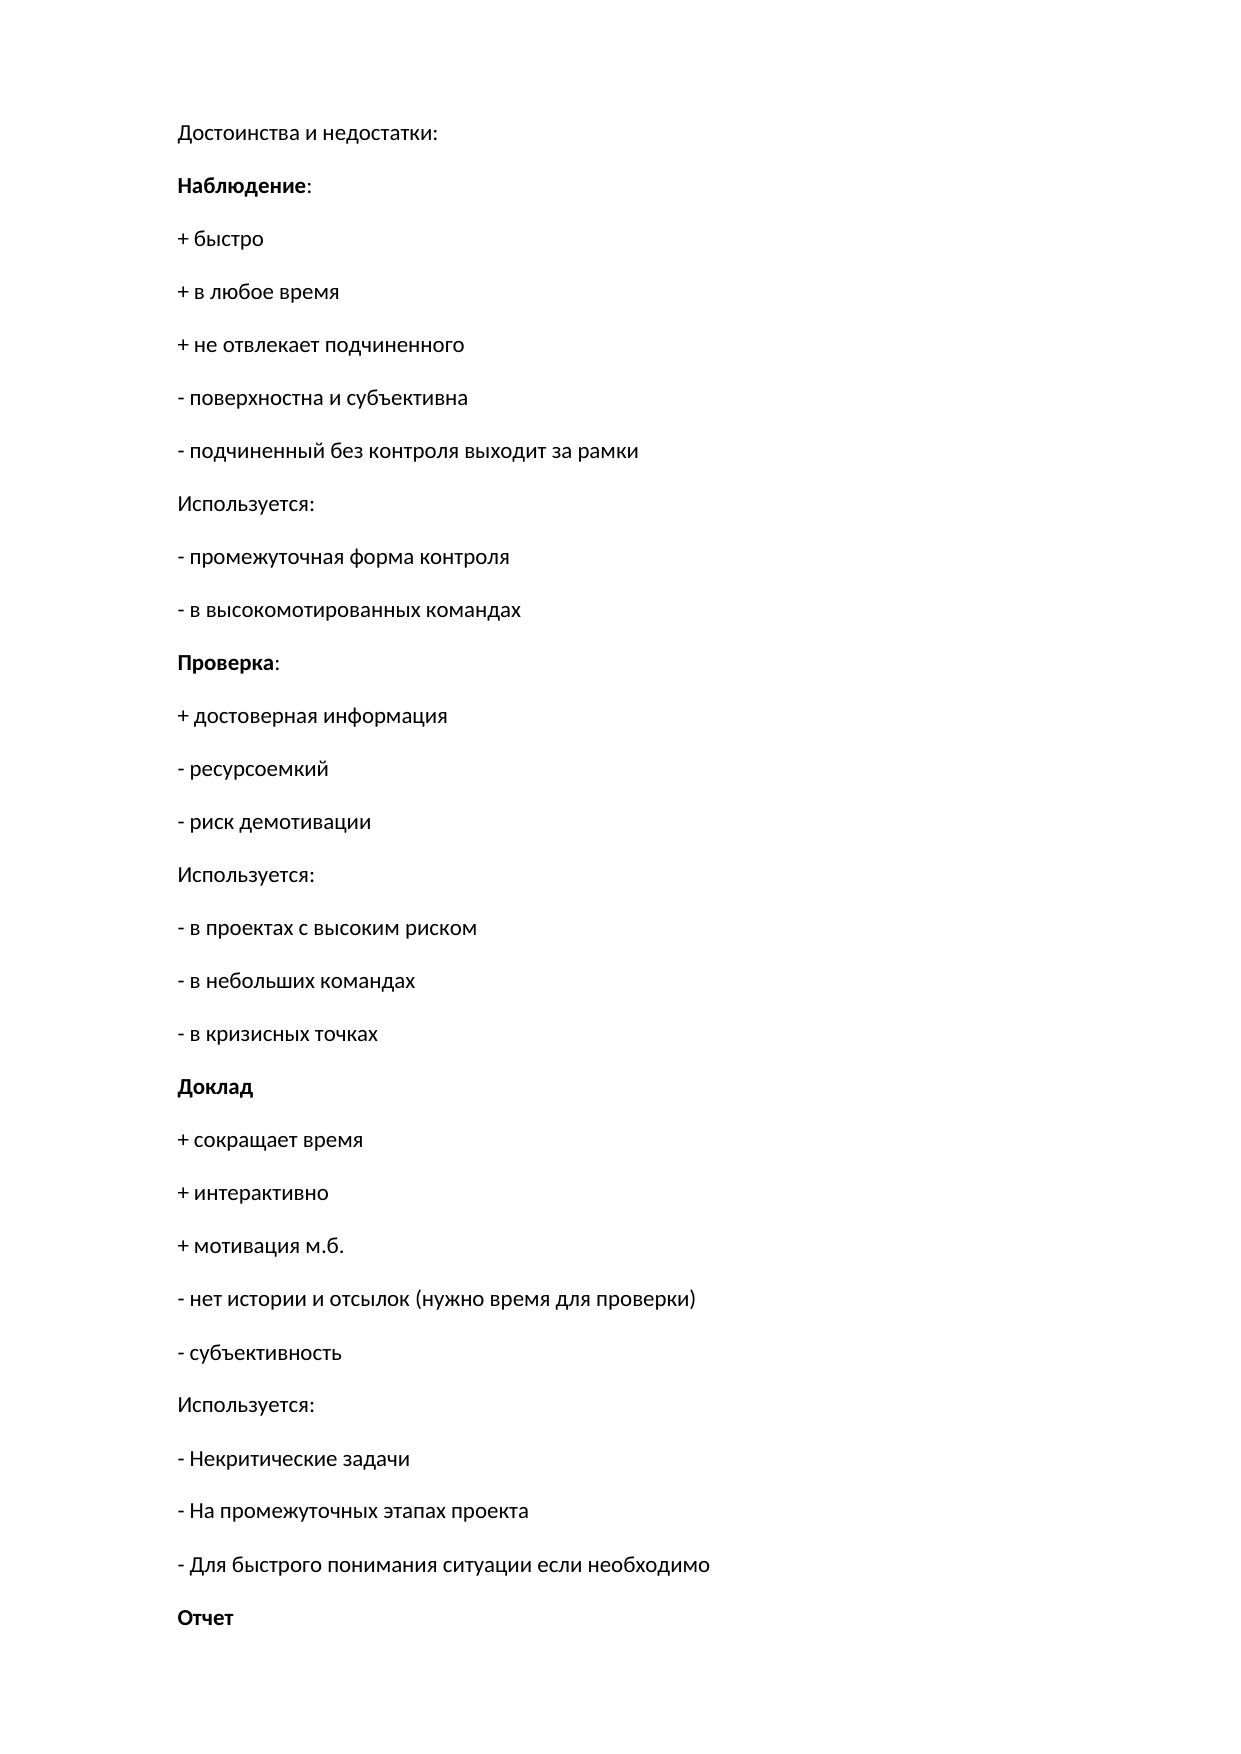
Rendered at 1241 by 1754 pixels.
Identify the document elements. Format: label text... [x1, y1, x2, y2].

text Используется: [177, 860, 1152, 888]
text - промежуточная форма контроля [177, 542, 1152, 570]
text - Некритические задачи [177, 1444, 1152, 1472]
text + интерактивно [177, 1178, 1152, 1207]
text Наблюдение: [177, 171, 1152, 199]
text - в высокомотированных командах [177, 595, 1152, 623]
text - в небольших командах [177, 966, 1152, 994]
text + не отвлекает подчиненного [177, 330, 1152, 358]
text Используется: [177, 1391, 1152, 1419]
text + достоверная информация [177, 701, 1152, 729]
text - ресурсоемкий [177, 754, 1152, 782]
text + в любое время [177, 277, 1152, 305]
text - подчиненный без контроля выходит за рамки [177, 436, 1152, 464]
text - На промежуточных этапах проекта [177, 1497, 1152, 1525]
text - поверхностна и субъективна [177, 383, 1152, 411]
text Отчет [177, 1603, 1152, 1631]
text - Для быстрого понимания ситуации если необходимо [177, 1550, 1152, 1578]
text + сокращает время [177, 1126, 1152, 1153]
text - в кризисных точках [177, 1019, 1152, 1047]
text - риск демотивации [177, 807, 1152, 835]
text + быстро [177, 224, 1152, 252]
text - субъективность [177, 1338, 1152, 1366]
text Достоинства и недостатки: [177, 118, 1152, 146]
text + мотивация м.б. [177, 1232, 1152, 1259]
text Проверка: [177, 648, 1152, 676]
text - нет истории и отсылок (нужно время для проверки) [177, 1284, 1152, 1313]
text Используется: [177, 489, 1152, 517]
text - в проектах с высоким риском [177, 913, 1152, 941]
text Доклад [177, 1072, 1152, 1101]
